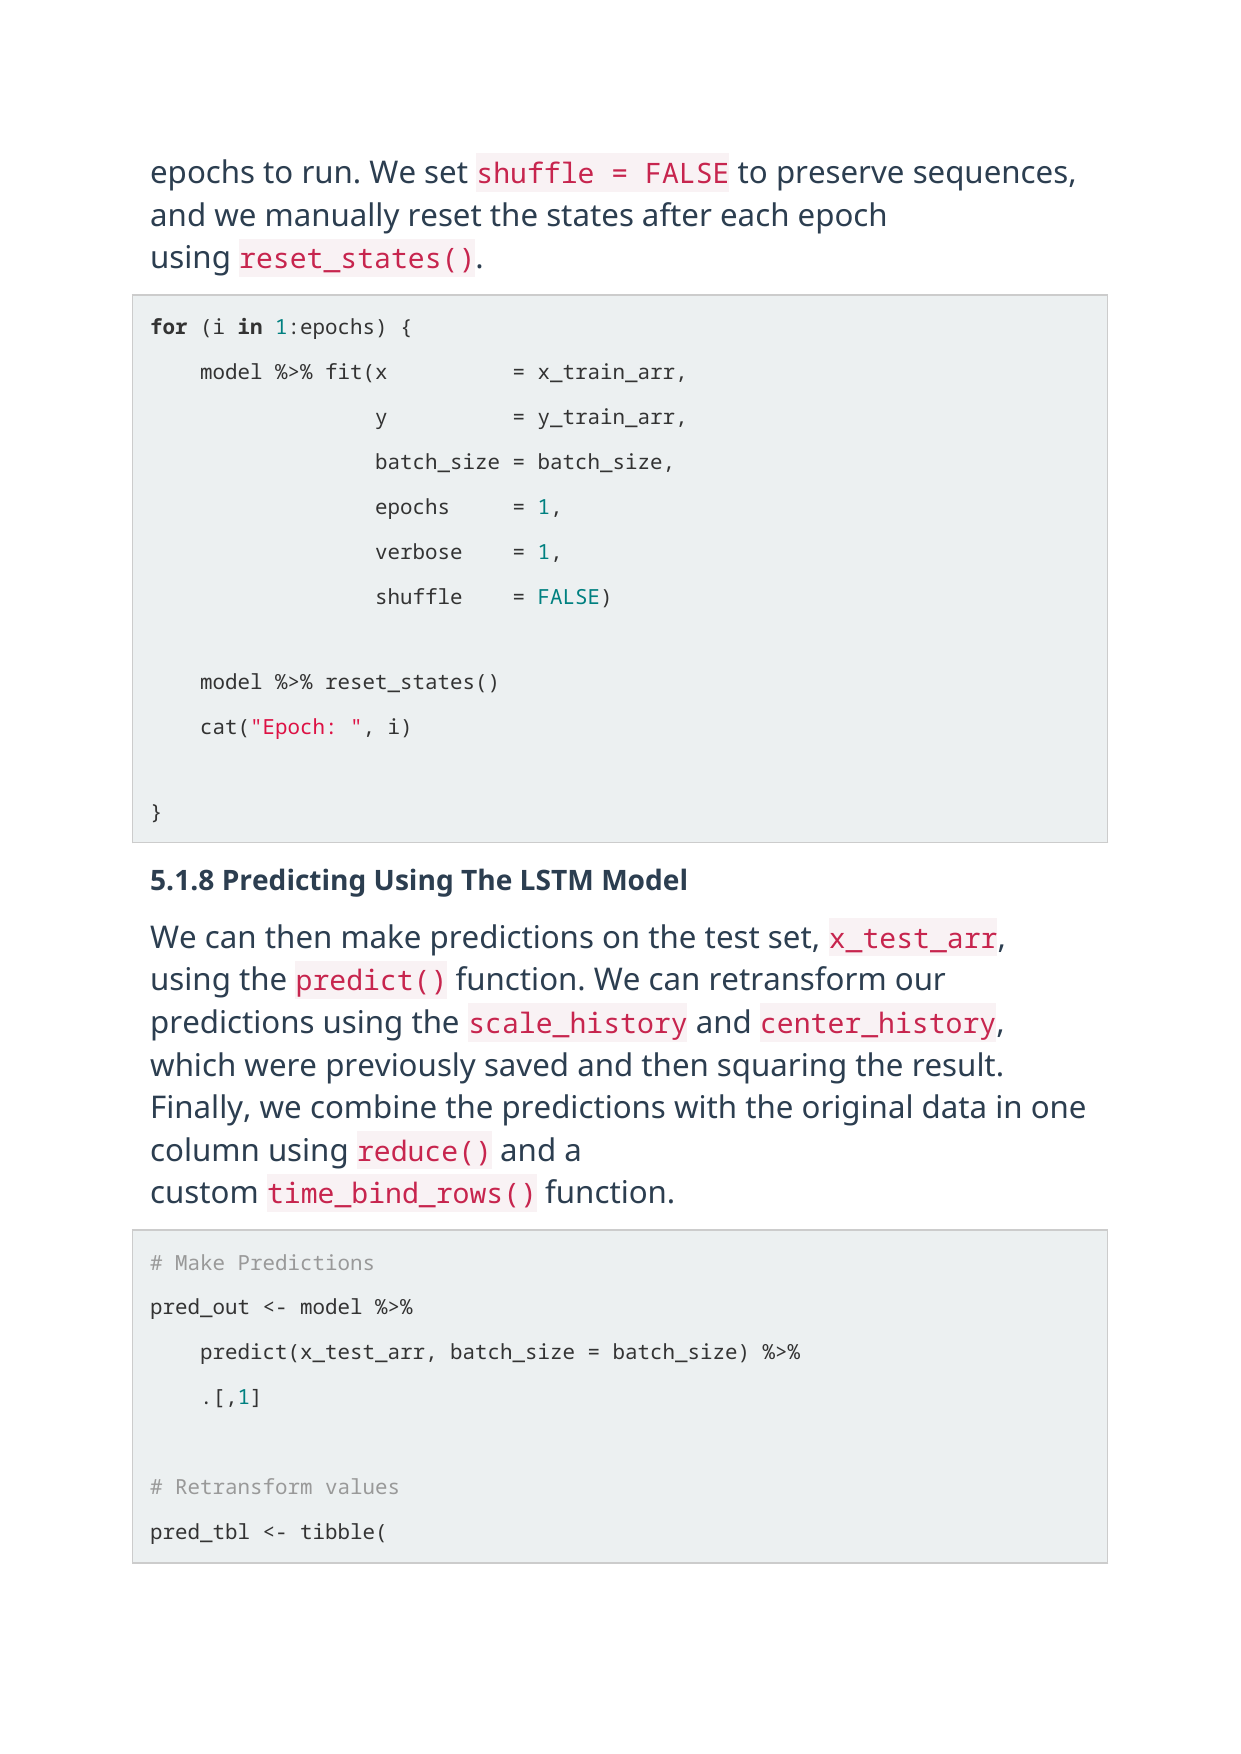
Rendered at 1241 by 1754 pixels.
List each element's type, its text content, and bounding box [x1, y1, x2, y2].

text .[,1] [133, 1364, 1107, 1409]
text epochs = 1, [133, 474, 1107, 519]
subtitle 5.1.8 Predicting Using The LSTM Model [150, 860, 1090, 898]
text shuffle = FALSE) [133, 564, 1107, 608]
text pred_tbl <- tibble( [133, 1499, 1107, 1562]
text predict(x_test_arr, batch_size = batch_size) %>% [133, 1319, 1107, 1364]
text for (i in 1:epochs) { [133, 296, 1107, 339]
text # Retransform values [133, 1454, 1107, 1499]
text y = y_train_arr, [133, 384, 1107, 429]
text # Make Predictions [133, 1231, 1107, 1274]
text model %>% fit(x = x_train_arr, [133, 339, 1107, 384]
text pred_out <- model %>% [133, 1274, 1107, 1319]
text verbose = 1, [133, 519, 1107, 564]
text } [133, 778, 1107, 842]
text cat("Epoch: ", i) [133, 693, 1107, 738]
text batch_size = batch_size, [133, 429, 1107, 474]
text We can then make predictions on the test set, x_test_arr, using the predict() function. We can retransform our predictions using the scale_history and center_history, which were previously saved and then squaring the result. Finally, we combine the predictions with the original data in one column using reduce() and a custom time_bind_rows() function. [150, 915, 1090, 1213]
text model %>% reset_states() [133, 649, 1107, 693]
